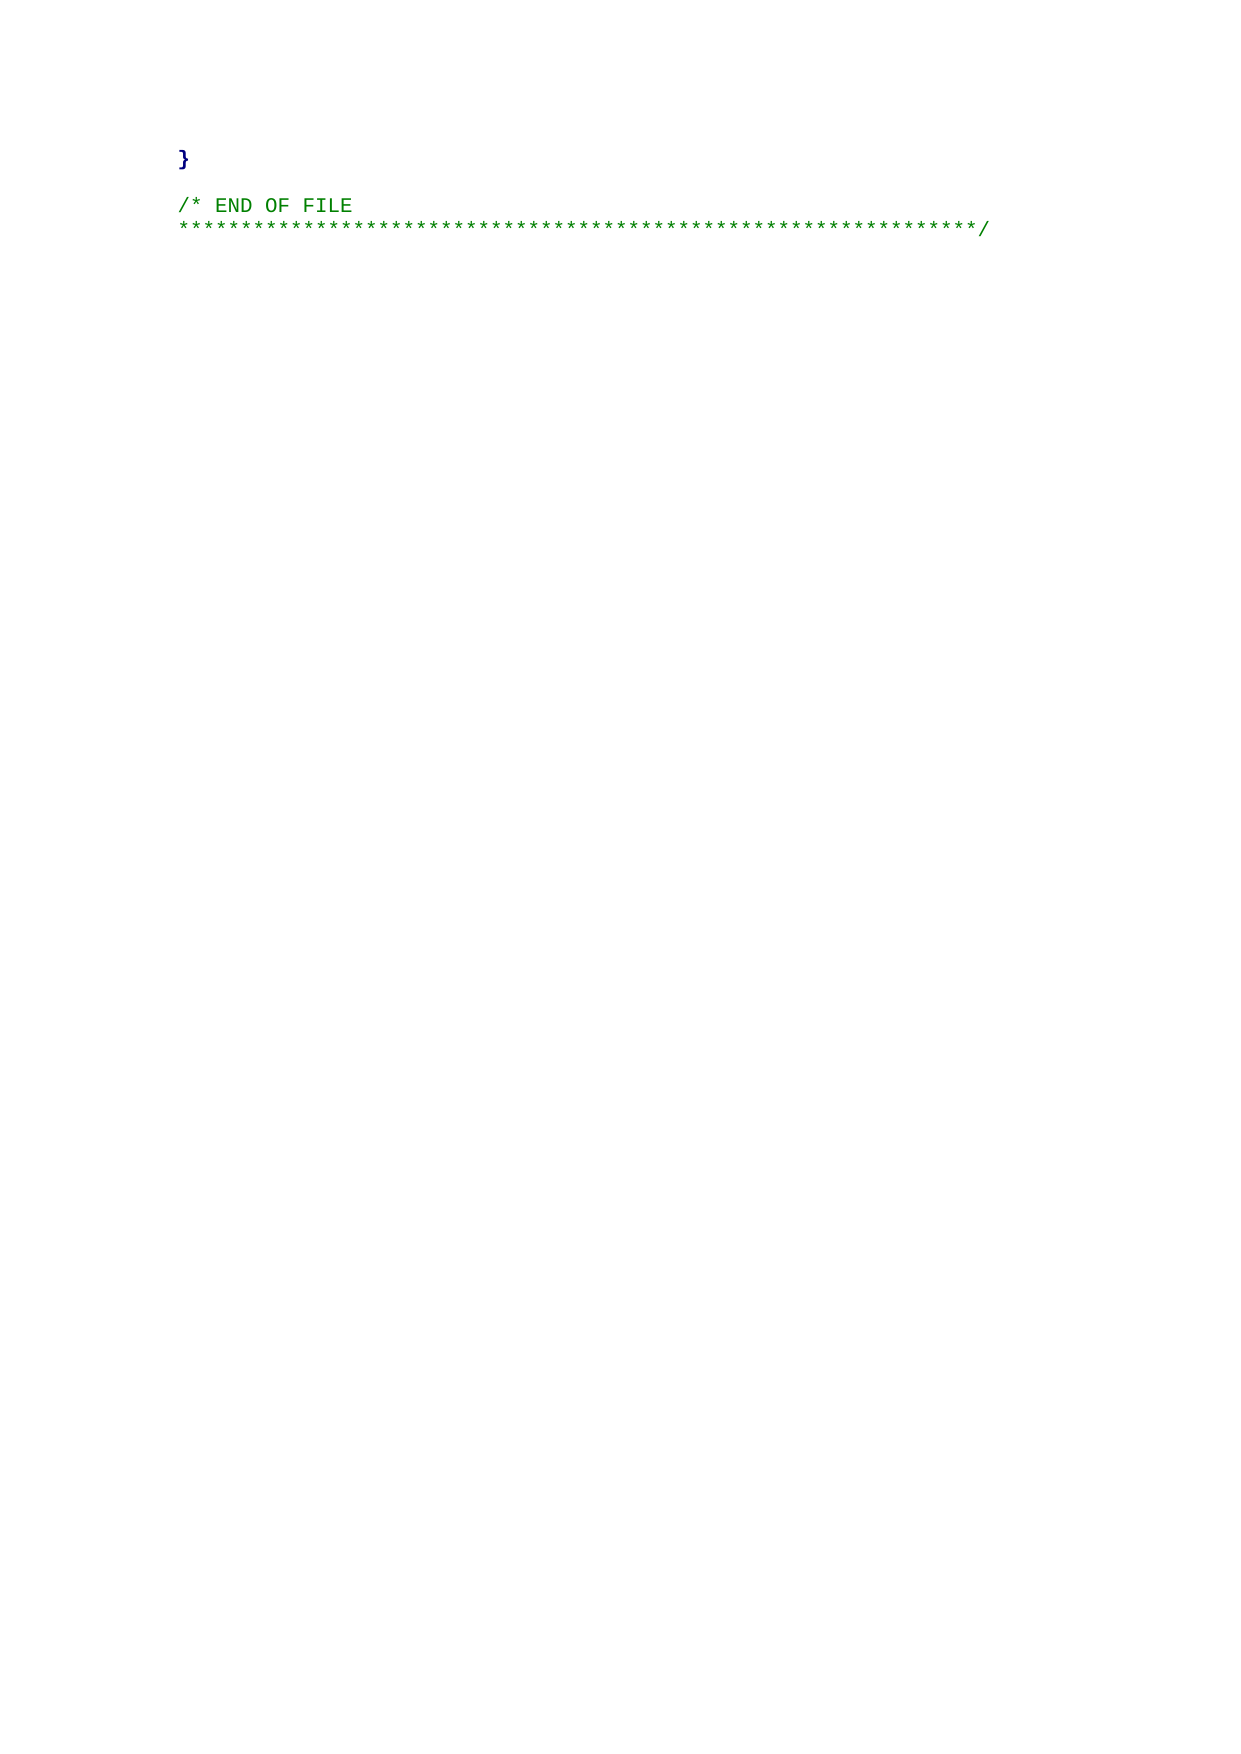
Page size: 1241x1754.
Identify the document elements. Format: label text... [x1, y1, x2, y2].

text /* END OF FILE ****************************************************************/ [177, 195, 1063, 242]
text } [177, 148, 1063, 171]
